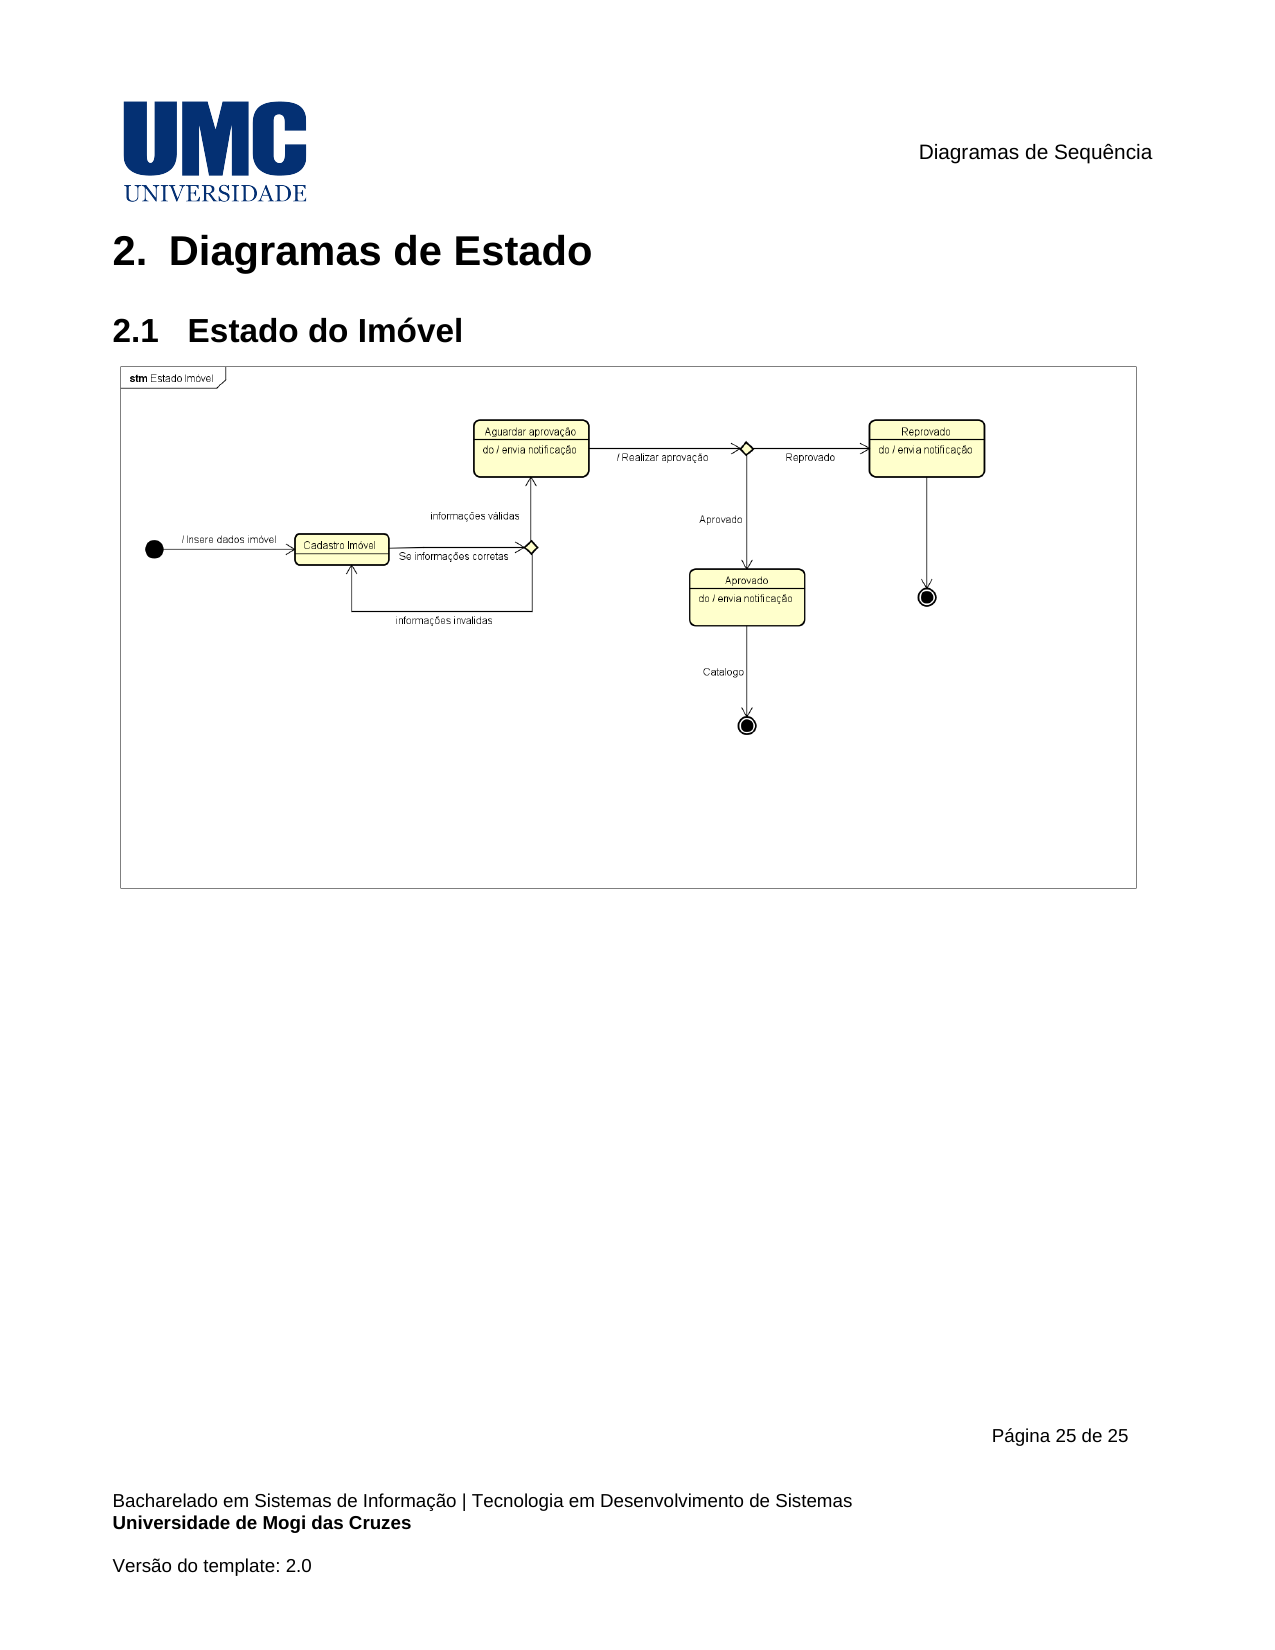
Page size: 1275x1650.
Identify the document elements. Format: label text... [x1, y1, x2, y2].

subtitle Diagramas de Estado [112, 226, 1144, 274]
subtitle Estado do Imóvel [112, 311, 1144, 350]
picture [112, 358, 1144, 896]
picture [123, 101, 307, 202]
